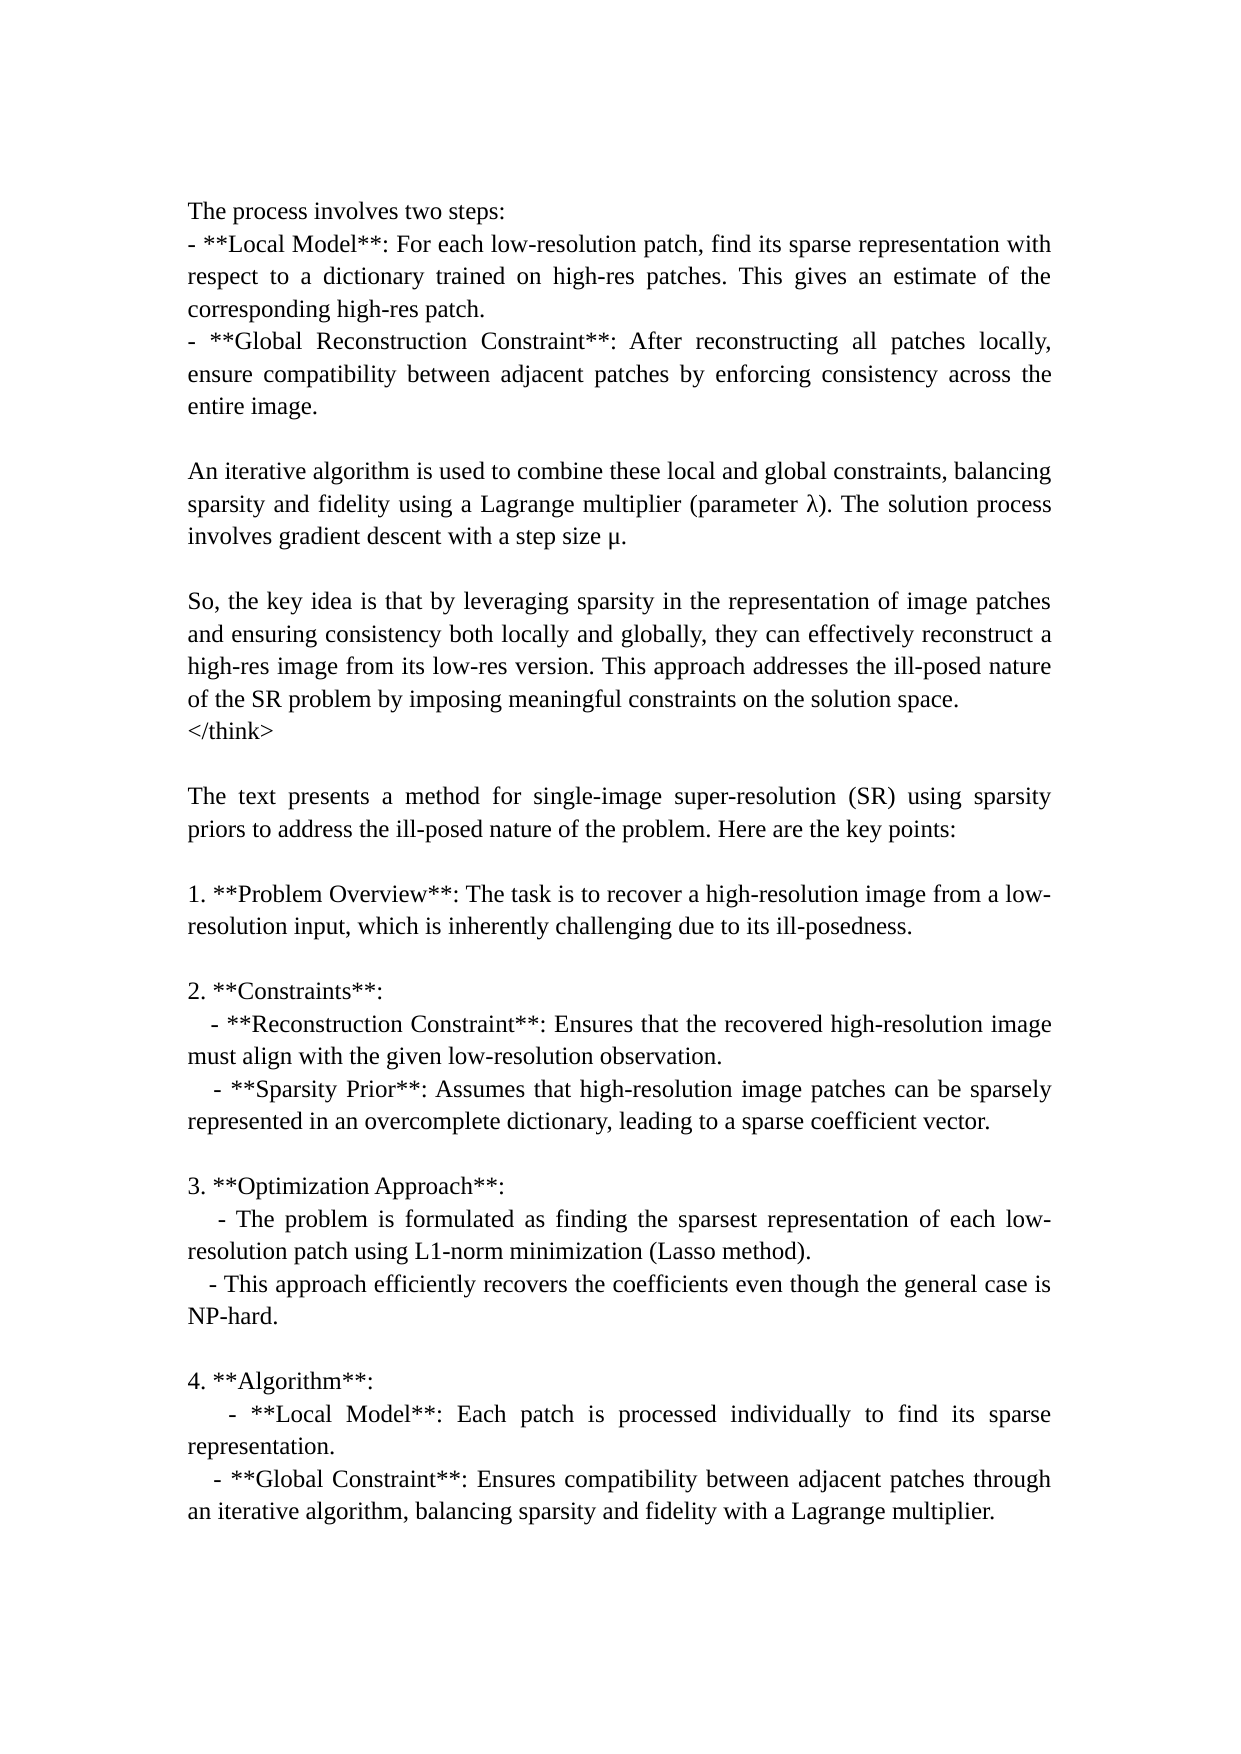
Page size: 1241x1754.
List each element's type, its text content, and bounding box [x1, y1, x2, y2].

text - **Local Model**: For each low-resolution patch, find its sparse representation with respect to a dictionary trained on high-res patches. This gives an estimate of the corresponding high-res patch. [187, 227, 1053, 324]
text So, the key idea is that by leveraging sparsity in the representation of image patches and ensuring consistency both locally and globally, they can effectively reconstruct a high-res image from its low-res version. This approach addresses the ill-posed nature of the SR problem by imposing meaningful constraints on the solution space. [187, 584, 1053, 714]
text An iterative algorithm is used to combine these local and global constraints, balancing sparsity and fidelity using a Lagrange multiplier (parameter λ). The solution process involves gradient descent with a step size μ. [187, 454, 1053, 552]
text - This approach efficiently recovers the coefficients even though the general case is NP-hard. [187, 1267, 1053, 1332]
text The text presents a method for single-image super-resolution (SR) using sparsity priors to address the ill-posed nature of the problem. Here are the key points: [187, 779, 1053, 844]
text - **Global Reconstruction Constraint**: After reconstructing all patches locally, ensure compatibility between adjacent patches by enforcing consistency across the entire image. [187, 324, 1053, 422]
text 4. **Algorithm**: [187, 1364, 1053, 1397]
text - The problem is formulated as finding the sparsest representation of each low-resolution patch using L1-norm minimization (Lasso method). [187, 1202, 1053, 1267]
text 1. **Problem Overview**: The task is to recover a high-resolution image from a low-resolution input, which is inherently challenging due to its ill-posedness. [187, 877, 1053, 942]
text 2. **Constraints**: [187, 974, 1053, 1007]
text - **Global Constraint**: Ensures compatibility between adjacent patches through an iterative algorithm, balancing sparsity and fidelity with a Lagrange multiplier. [187, 1462, 1053, 1527]
text - **Sparsity Prior**: Assumes that high-resolution image patches can be sparsely represented in an overcomplete dictionary, leading to a sparse coefficient vector. [187, 1072, 1053, 1137]
text - **Local Model**: Each patch is processed individually to find its sparse representation. [187, 1397, 1053, 1462]
text </think> [187, 714, 1053, 747]
text The process involves two steps: [187, 194, 1053, 227]
text - **Reconstruction Constraint**: Ensures that the recovered high-resolution image must align with the given low-resolution observation. [187, 1007, 1053, 1072]
text 3. **Optimization Approach**: [187, 1169, 1053, 1202]
